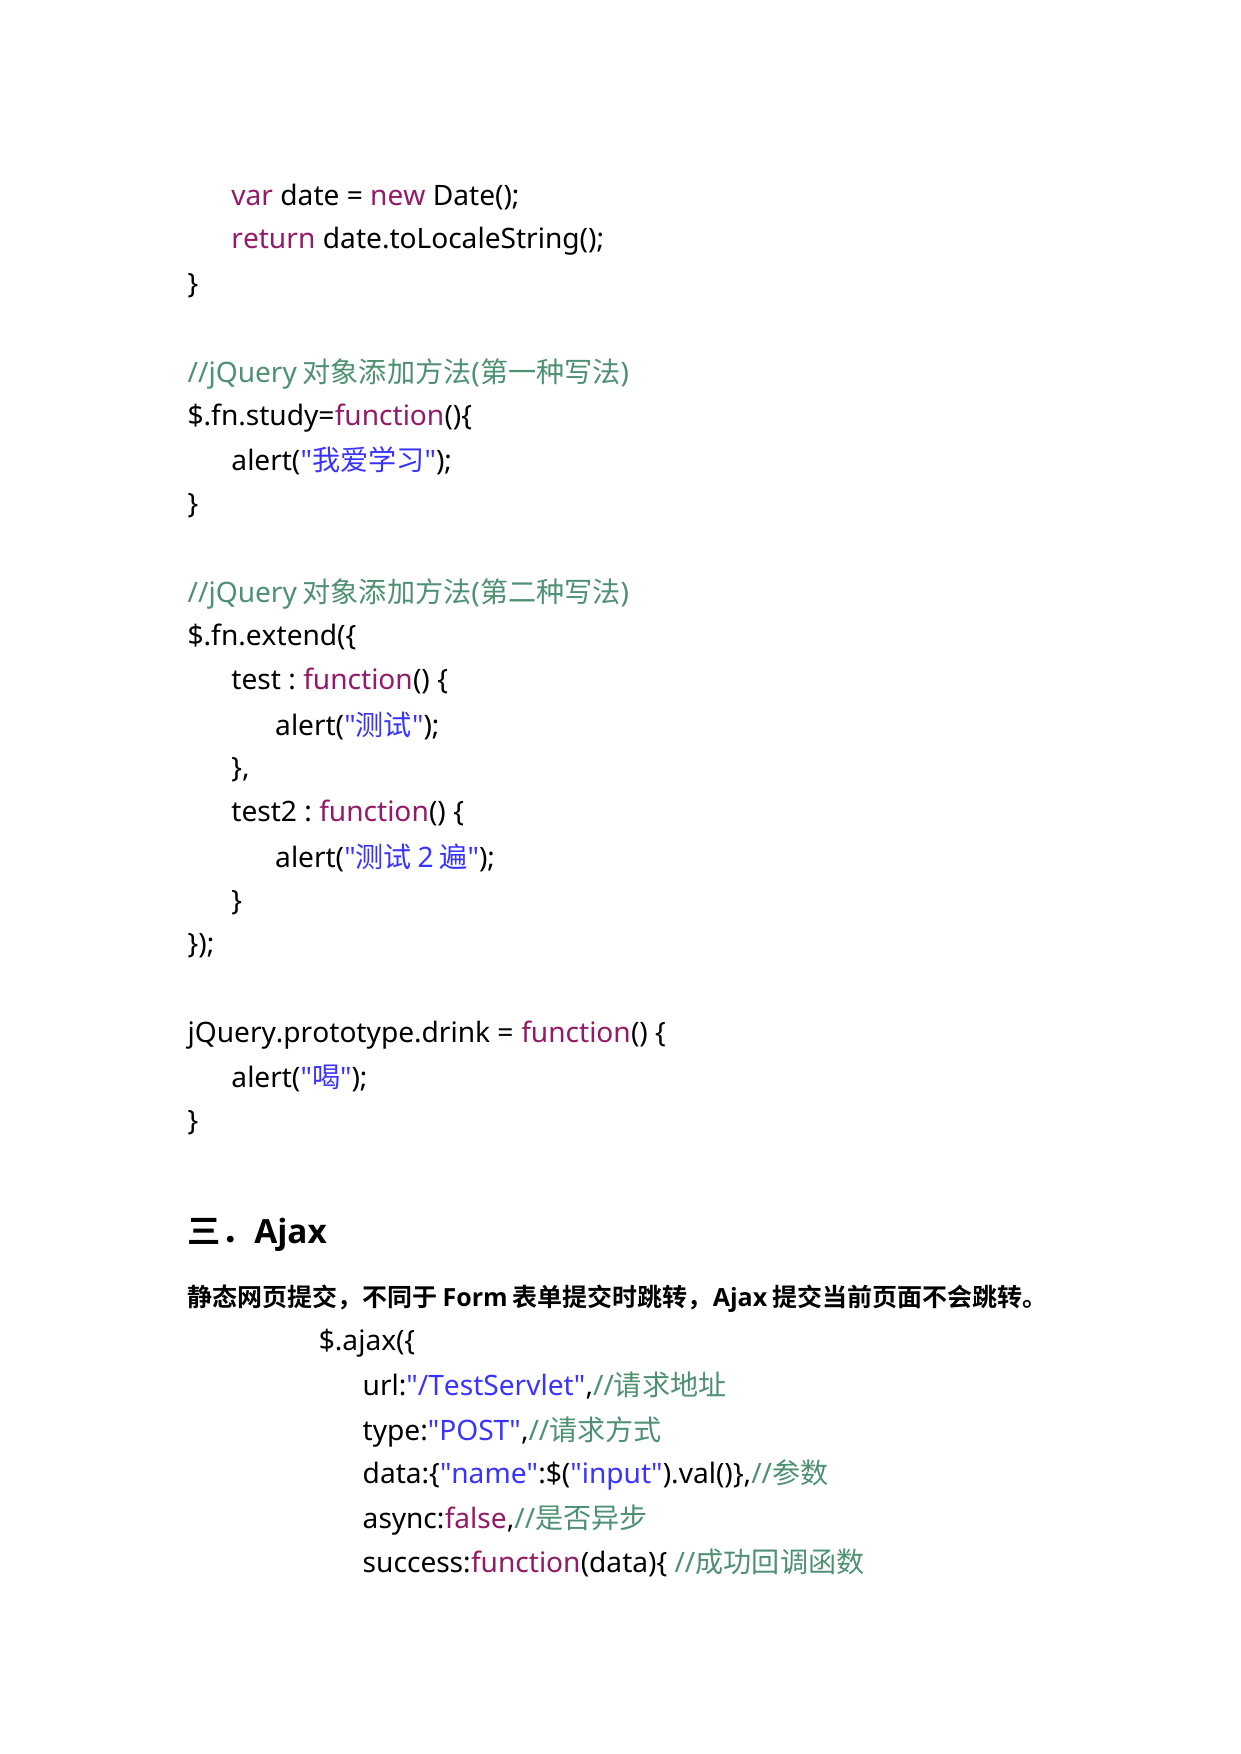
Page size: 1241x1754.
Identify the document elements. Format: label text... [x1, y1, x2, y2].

text }, [187, 745, 1053, 789]
text $.fn.extend({ [187, 613, 1053, 657]
text 三．Ajax [187, 1185, 1053, 1273]
text jQuery.prototype.drink = function() { [187, 1009, 1053, 1053]
text } [187, 1097, 1053, 1141]
text alert("我爱学习"); [187, 436, 1053, 480]
text //jQuery对象添加方法(第二种写法) [187, 568, 1053, 613]
text }); [187, 921, 1053, 965]
text url:"/TestServlet",//请求地址 [187, 1362, 1053, 1406]
text alert("测试"); [187, 701, 1053, 745]
text 静态网页提交，不同于Form表单提交时跳转，Ajax提交当前页面不会跳转。 [187, 1273, 1053, 1318]
text data:{"name":$("input").val()},//参数 [187, 1450, 1053, 1494]
text alert("测试2遍"); [187, 833, 1053, 877]
text //jQuery对象添加方法(第一种写法) [187, 348, 1053, 392]
text } [187, 260, 1053, 304]
text return date.toLocaleString(); [187, 216, 1053, 260]
text $.ajax({ [187, 1318, 1053, 1362]
text async:false,//是否异步 [187, 1494, 1053, 1538]
text $.fn.study=function(){ [187, 392, 1053, 436]
text test2 : function() { [187, 789, 1053, 833]
text test : function() { [187, 657, 1053, 701]
text type:"POST",//请求方式 [187, 1406, 1053, 1450]
text success:function(data){ //成功回调函数 [187, 1538, 1053, 1582]
text } [187, 877, 1053, 921]
text alert("喝"); [187, 1053, 1053, 1097]
text var date = new Date(); [187, 172, 1053, 216]
text } [187, 480, 1053, 524]
